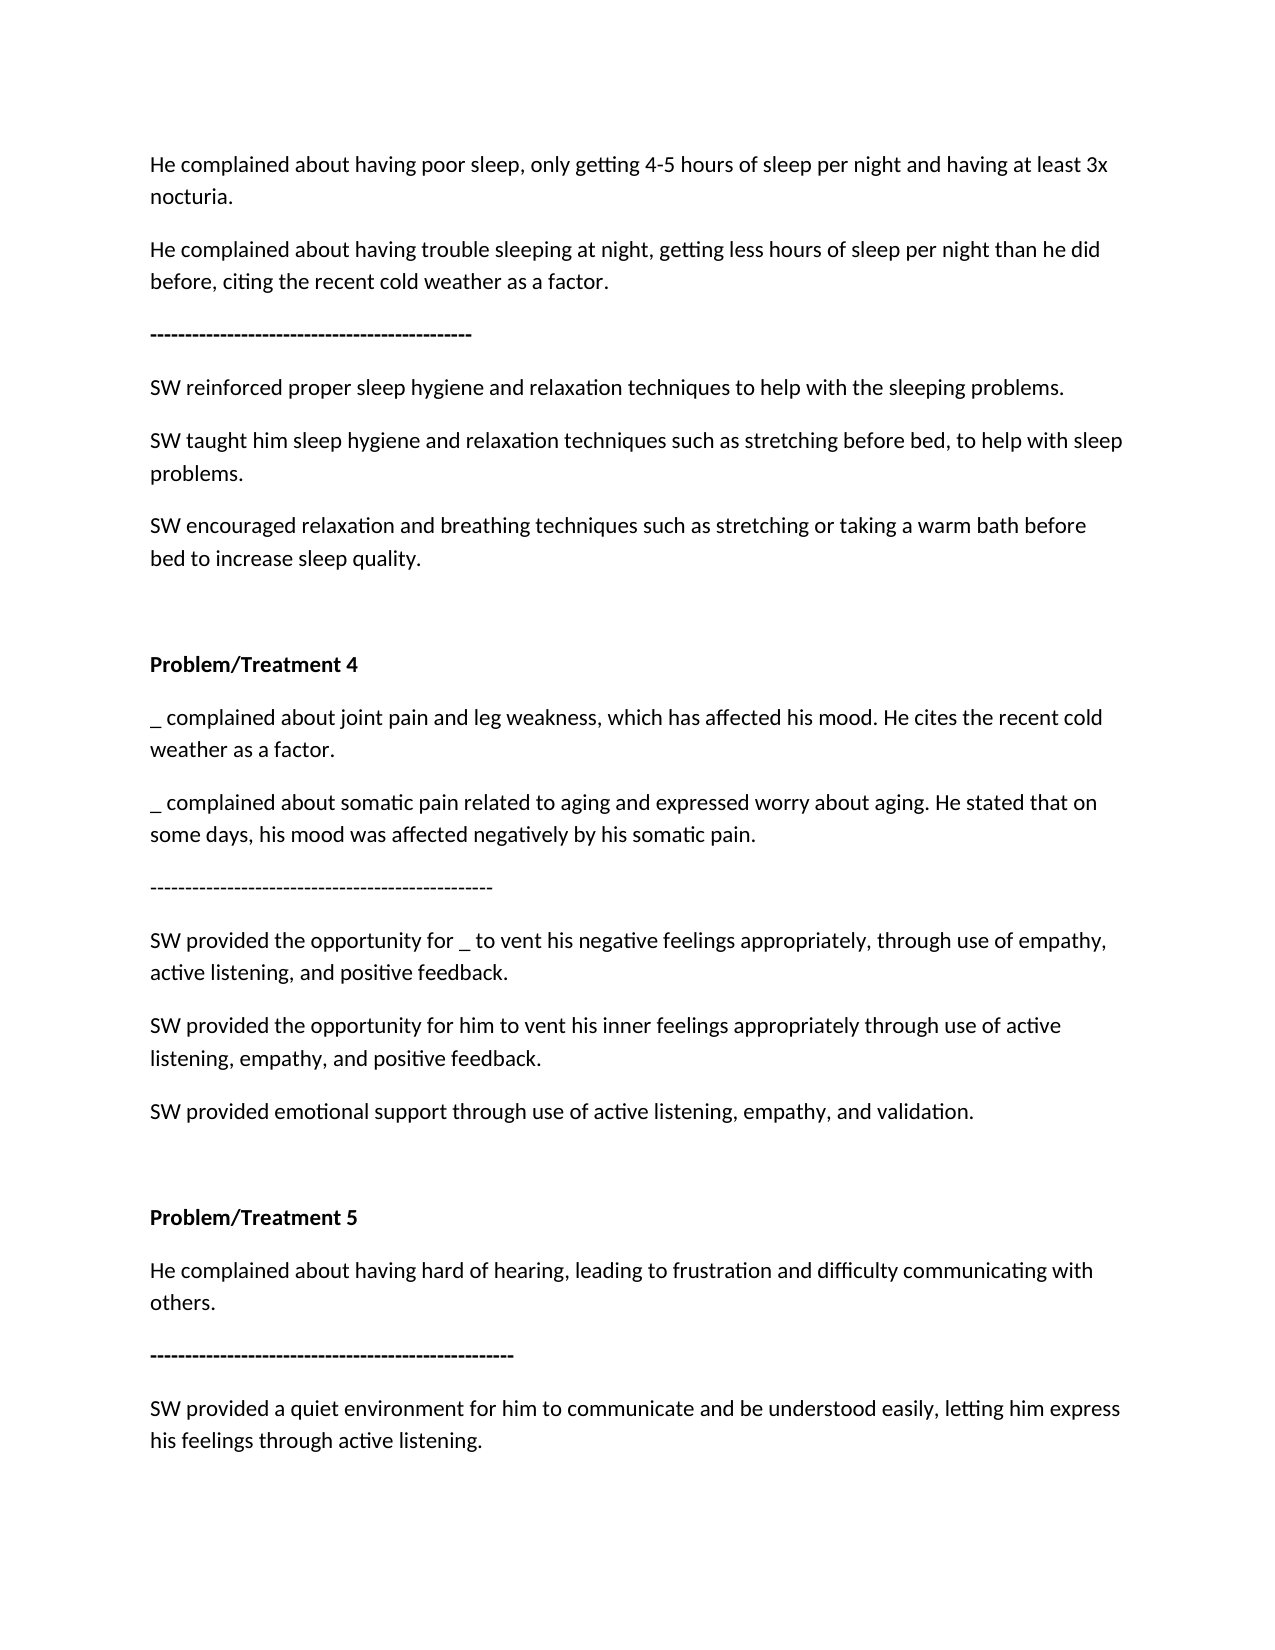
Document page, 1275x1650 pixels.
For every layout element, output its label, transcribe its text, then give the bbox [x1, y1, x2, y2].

text SW provided the opportunity for _ to vent his negative feelings appropriately, through use of empathy, active listening, and positive feedback. [150, 926, 1125, 987]
text He complained about having hard of hearing, leading to frustration and difficulty communicating with others. [150, 1256, 1125, 1316]
text SW provided a quiet environment for him to communicate and be understood easily, letting him express his feelings through active listening. [150, 1394, 1125, 1454]
text SW reinforced proper sleep hygiene and relaxation techniques to help with the sleeping problems. [150, 373, 1125, 401]
text ---------------------------------------------------- [150, 1341, 1125, 1369]
text SW provided the opportunity for him to vent his inner feelings appropriately through use of active listening, empathy, and positive feedback. [150, 1012, 1125, 1072]
text SW taught him sleep hygiene and relaxation techniques such as stretching before bed, to help with sleep problems. [150, 426, 1125, 487]
text _ complained about somatic pain related to aging and expressed worry about aging. He stated that on some days, his mood was affected negatively by his somatic pain. [150, 788, 1125, 848]
text Problem/Treatment 5 [150, 1203, 1125, 1231]
text SW provided emotional support through use of active listening, empathy, and validation. [150, 1097, 1125, 1125]
text ------------------------------------------------- [150, 873, 1125, 901]
text _ complained about joint pain and leg weakness, which has affected his mood. He cites the recent cold weather as a factor. [150, 703, 1125, 763]
text SW encouraged relaxation and breathing techniques such as stretching or taking a warm bath before bed to increase sleep quality. [150, 512, 1125, 572]
text Problem/Treatment 4 [150, 650, 1125, 678]
text He complained about having poor sleep, only getting 4-5 hours of sleep per night and having at least 3x nocturia. [150, 150, 1125, 210]
text ---------------------------------------------- [150, 320, 1125, 348]
text He complained about having trouble sleeping at night, getting less hours of sleep per night than he did before, citing the recent cold weather as a factor. [150, 235, 1125, 295]
